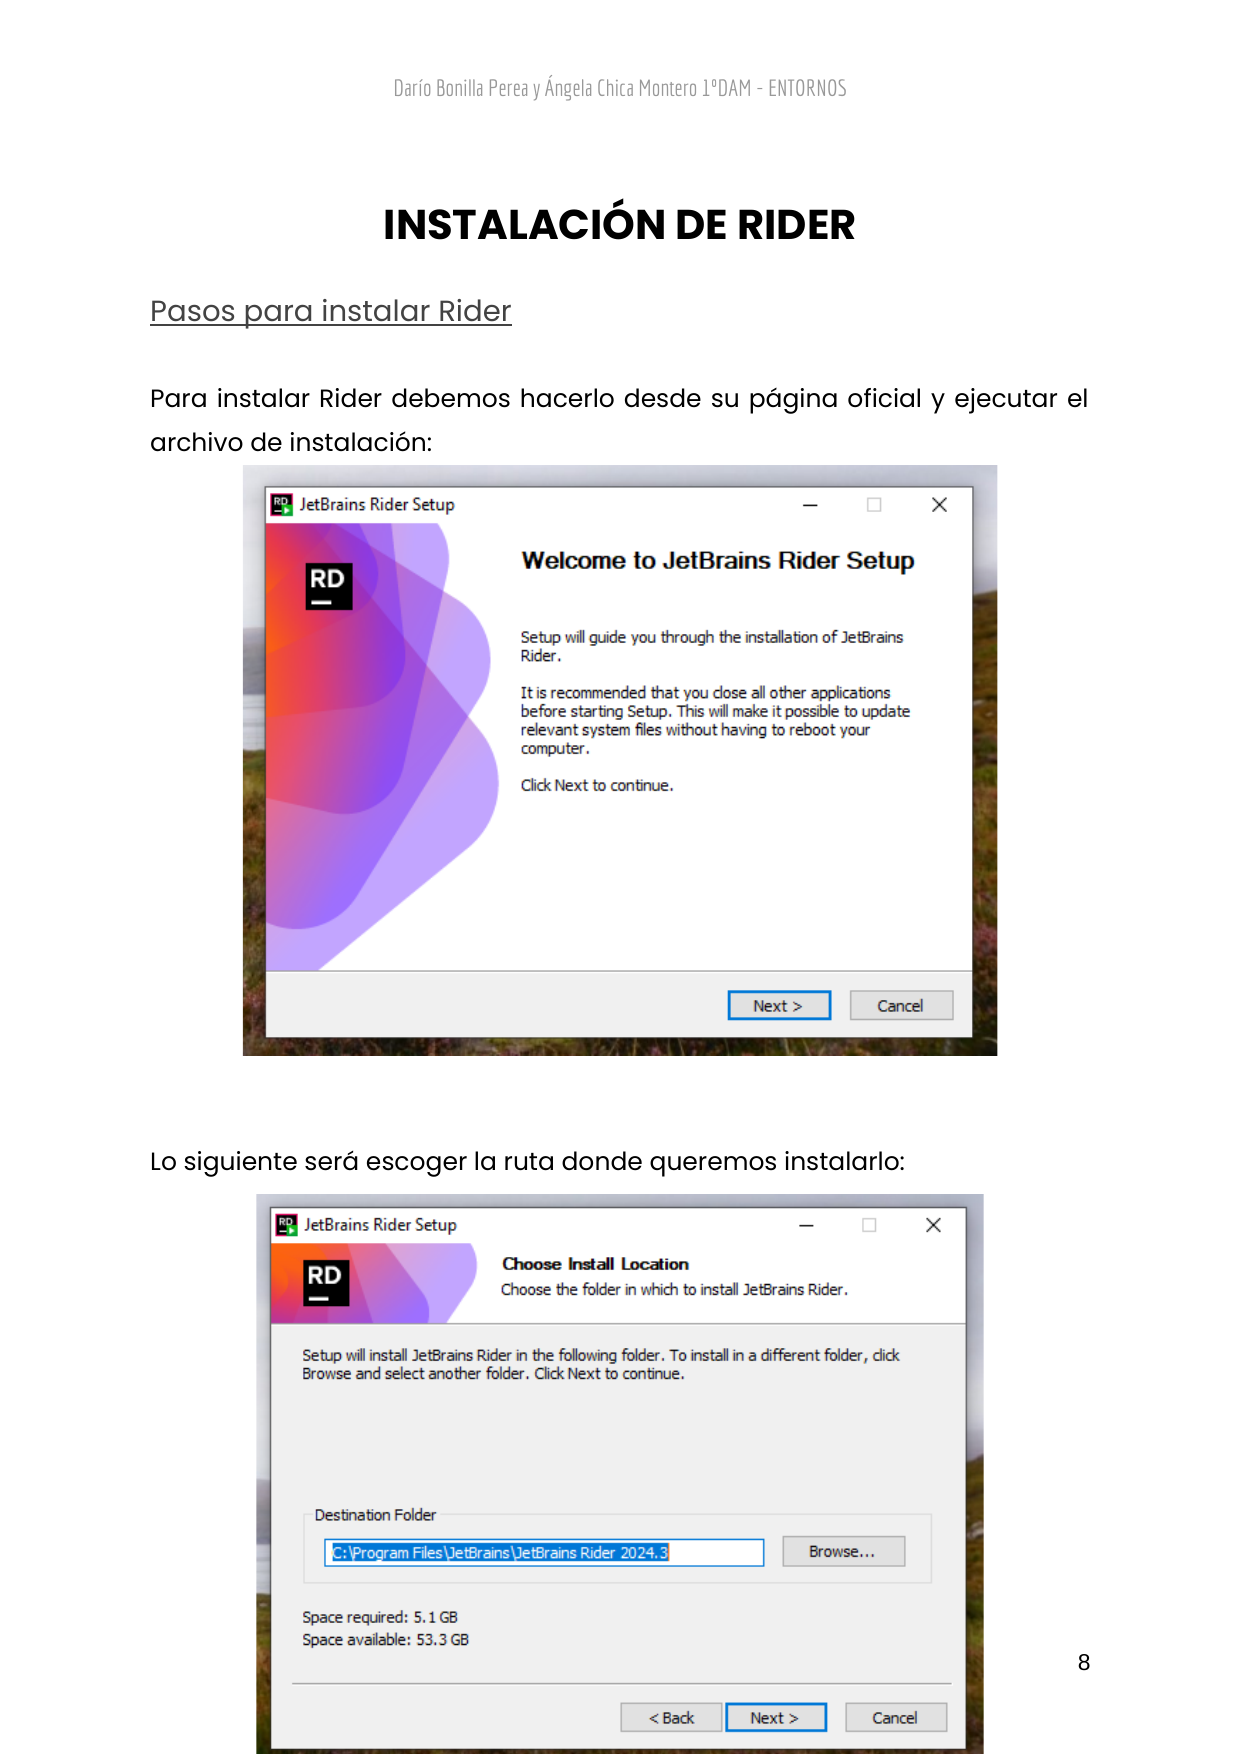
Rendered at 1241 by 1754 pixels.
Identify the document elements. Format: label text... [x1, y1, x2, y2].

text Para instalar Rider debemos hacerlo desde su página oficial y ejecutar el archivo de instalación: [150, 379, 1090, 460]
subtitle INSTALACIÓN DE RIDER [150, 192, 1090, 254]
picture [256, 1194, 984, 1754]
picture [242, 465, 998, 1056]
text Lo siguiente será escoger la ruta donde queremos instalarlo: [150, 1142, 1090, 1179]
subtitle Pasos para instalar Rider [150, 287, 1090, 331]
